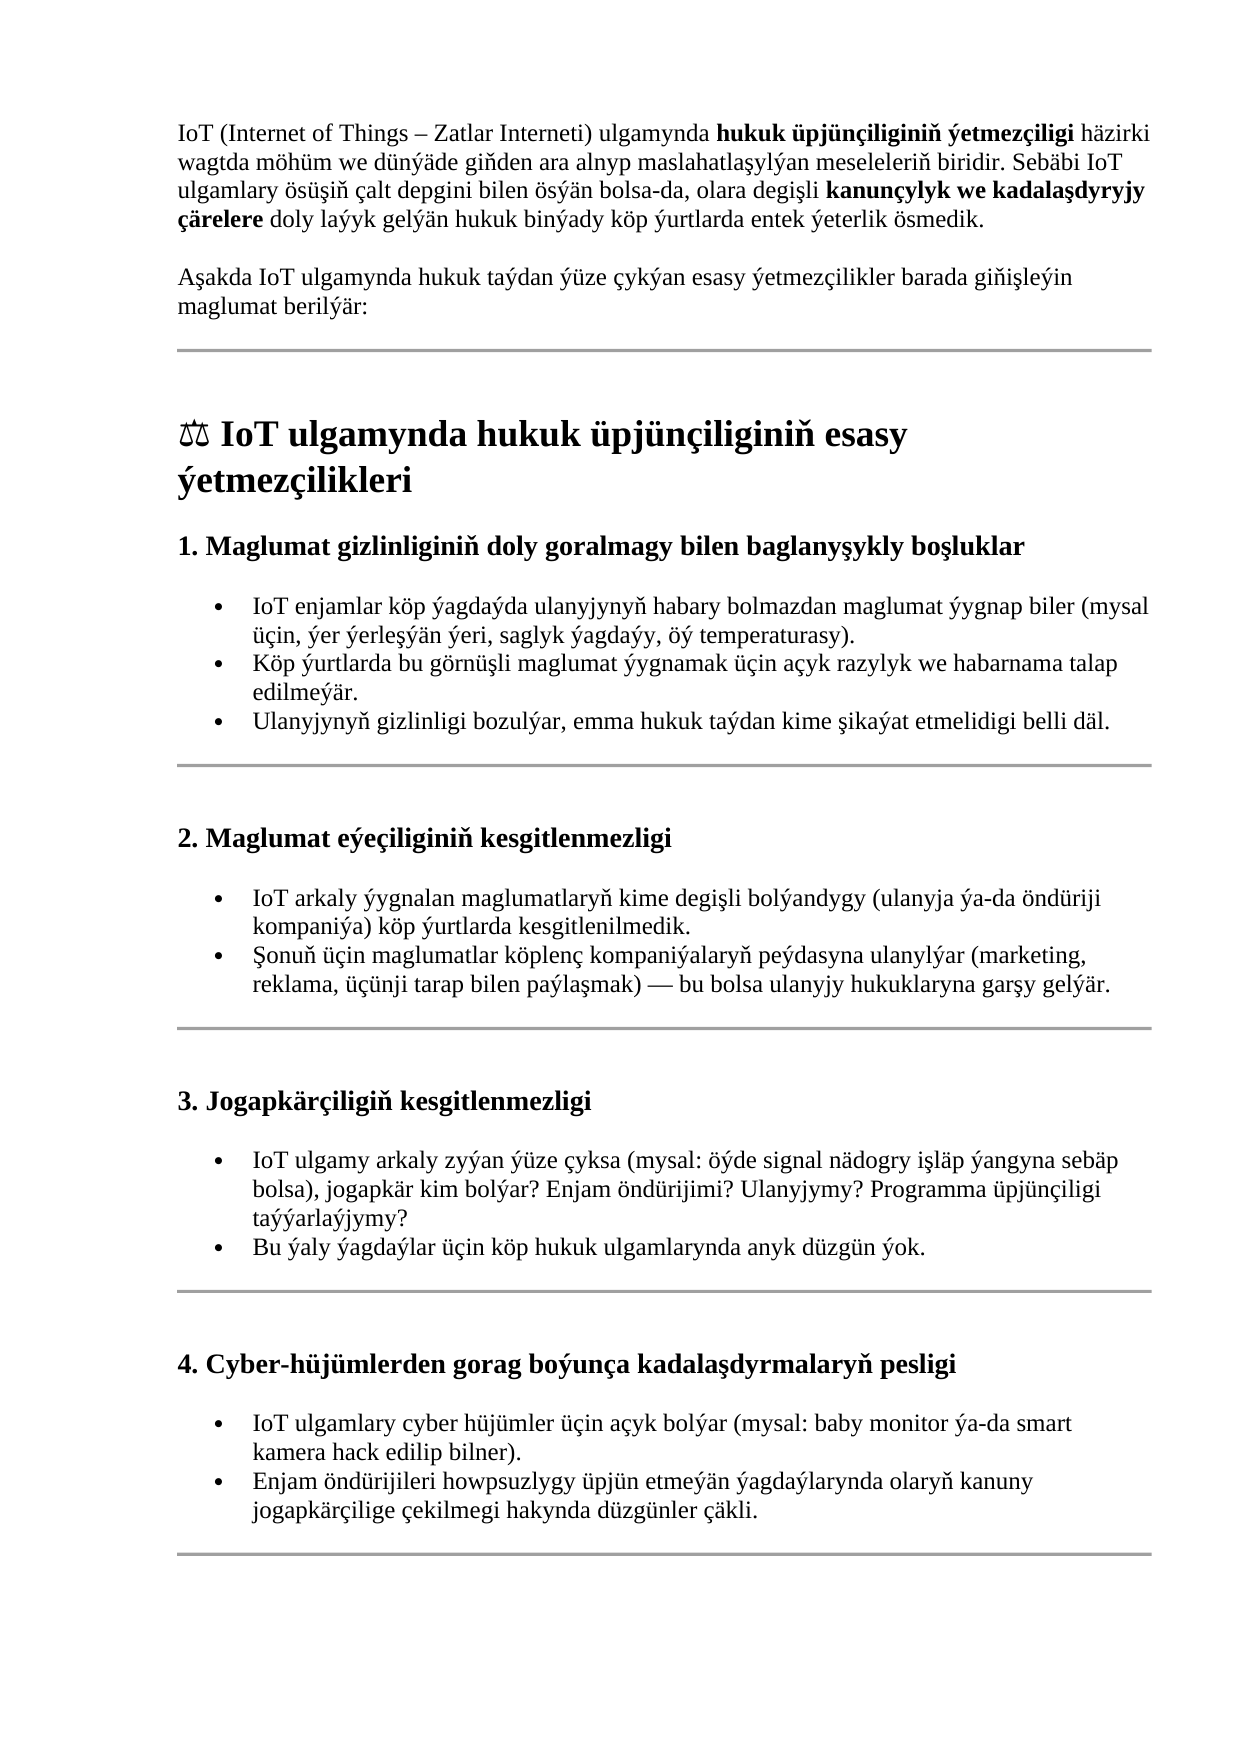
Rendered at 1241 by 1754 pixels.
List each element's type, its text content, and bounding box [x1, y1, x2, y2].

list Bu ýaly ýagdaýlar üçin köp hukuk ulgamlarynda anyk düzgün ýok. [215, 1232, 1152, 1261]
list Köp ýurtlarda bu görnüşli maglumat ýygnamak üçin açyk razylyk we habarnama talap edilmeýär. [215, 648, 1152, 706]
text ⚖️ IoT ulgamynda hukuk üpjünçiliginiň esasy ýetmezçilikleri [177, 406, 1152, 500]
text 1. Maglumat gizlinliginiň doly goralmagy bilen baglanyşykly boşluklar [177, 529, 1152, 562]
text 4. Cyber-hüjümlerden gorag boýunça kadalaşdyrmalaryň pesligi [177, 1347, 1152, 1379]
list IoT ulgamy arkaly zyýan ýüze çyksa (mysal: öýde signal nädogry işläp ýangyna sebäp bolsa), jogapkär kim bolýar? Enjam öndürijimi? Ulanyjymy? Programma üpjünçiligi taýýarlaýjymy? [215, 1146, 1152, 1232]
list IoT enjamlar köp ýagdaýda ulanyjynyň habary bolmazdan maglumat ýygnap biler (mysal üçin, ýer ýerleşýän ýeri, saglyk ýagdaýy, öý temperaturasy). [215, 591, 1152, 648]
text Aşakda IoT ulgamynda hukuk taýdan ýüze çykýan esasy ýetmezçilikler barada giňişleýin maglumat berilýär: [177, 262, 1152, 320]
list Şonuň üçin maglumatlar köplenç kompaniýalaryň peýdasyna ulanylýar (marketing, reklama, üçünji tarap bilen paýlaşmak) — bu bolsa ulanyjy hukuklaryna garşy gelýär. [215, 940, 1152, 998]
text IoT (Internet of Things – Zatlar Interneti) ulgamynda hukuk üpjünçiliginiň ýetmezçiligi häzirki wagtda möhüm we dünýäde giňden ara alnyp maslahatlaşylýan meseleleriň biridir. Sebäbi IoT ulgamlary ösüşiň çalt depgini bilen ösýän bolsa-da, olara degişli kanunçylyk we kadalaşdyryjy çärelere doly laýyk gelýän hukuk binýady köp ýurtlarda entek ýeterlik ösmedik. [177, 118, 1152, 233]
list Ulanyjynyň gizlinligi bozulýar, emma hukuk taýdan kime şikaýat etmelidigi belli däl. [215, 706, 1152, 735]
text 3. Jogapkärçiligiň kesgitlenmezligi [177, 1084, 1152, 1116]
list IoT arkaly ýygnalan maglumatlaryň kime degişli bolýandygy (ulanyja ýa-da öndüriji kompaniýa) köp ýurtlarda kesgitlenilmedik. [215, 883, 1152, 940]
list Enjam öndürijileri howpsuzlygy üpjün etmeýän ýagdaýlarynda olaryň kanuny jogapkärçilige çekilmegi hakynda düzgünler çäkli. [215, 1466, 1152, 1523]
list IoT ulgamlary cyber hüjümler üçin açyk bolýar (mysal: baby monitor ýa-da smart kamera hack edilip bilner). [215, 1408, 1152, 1466]
text 2. Maglumat eýeçiliginiň kesgitlenmezligi [177, 821, 1152, 853]
